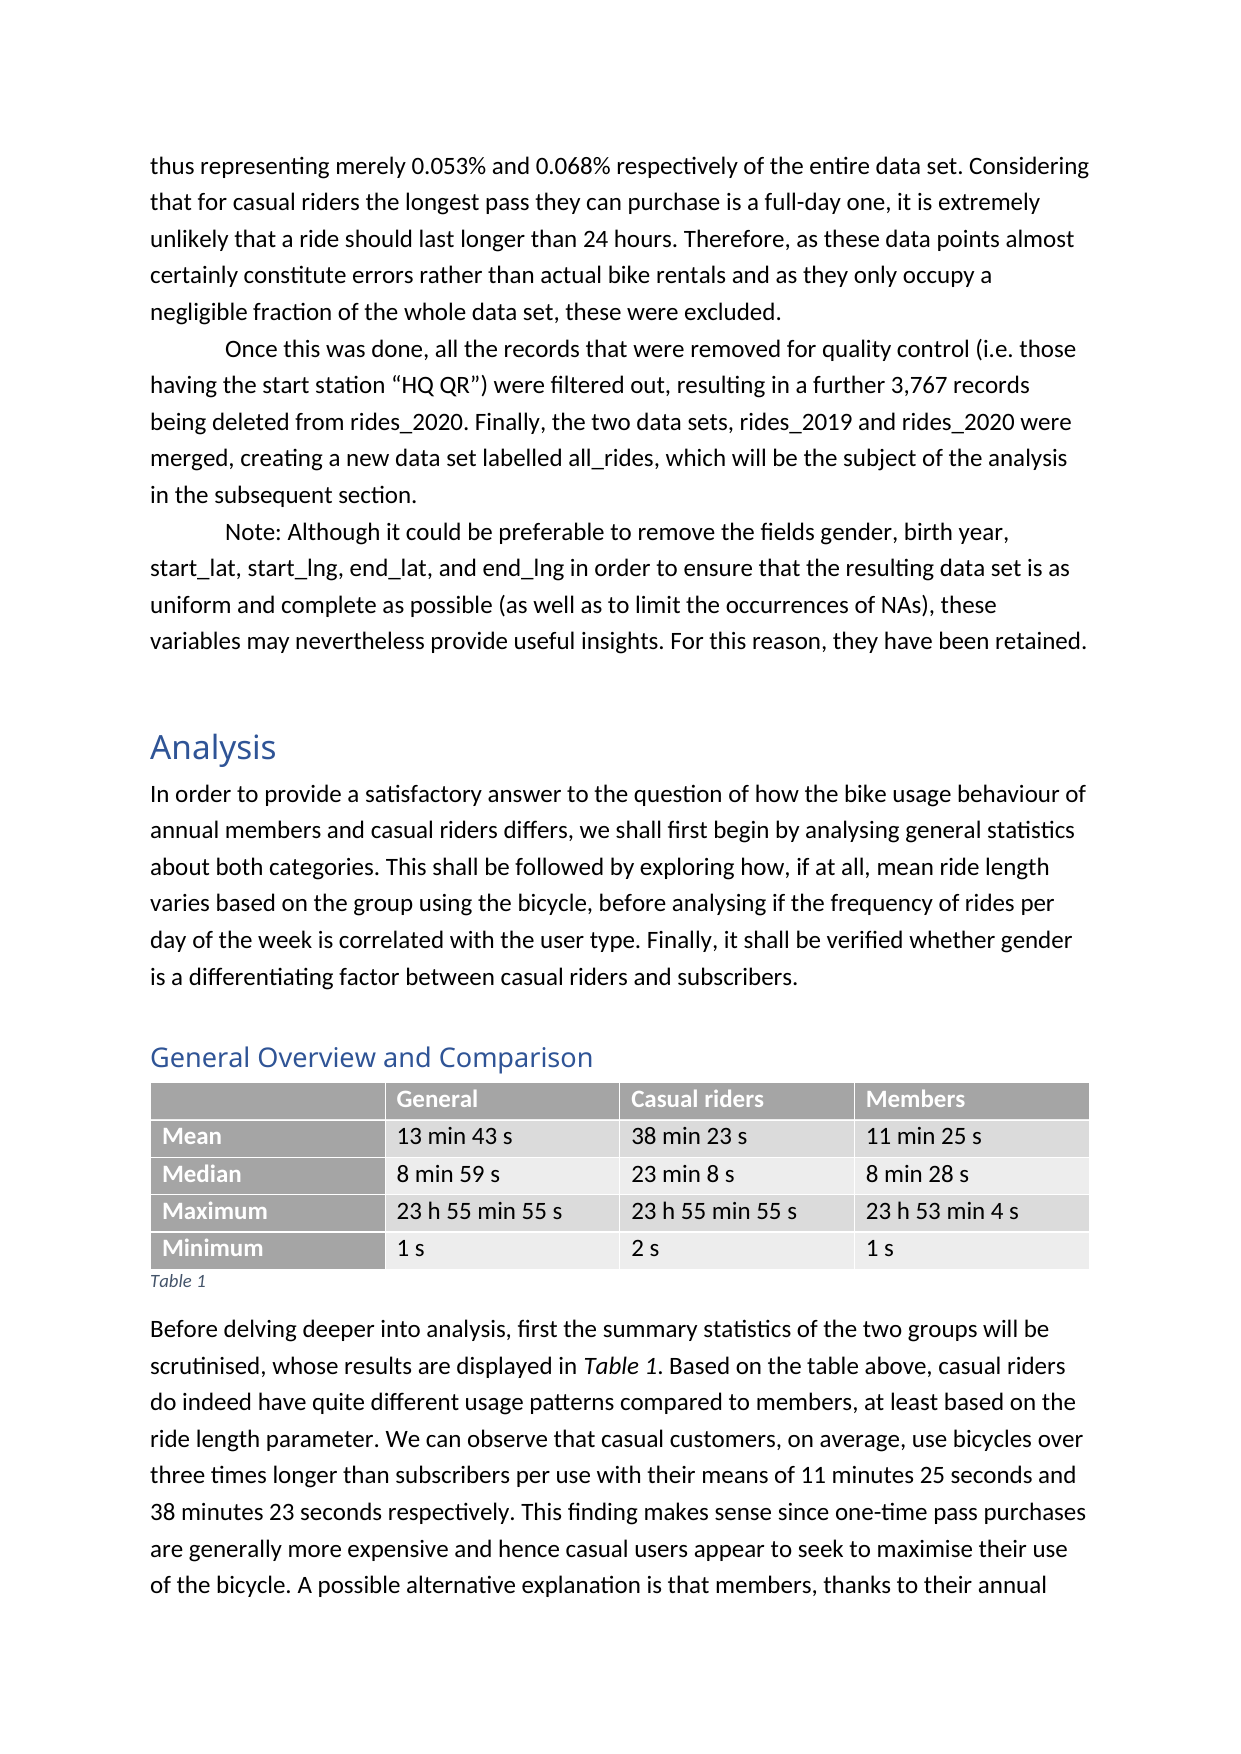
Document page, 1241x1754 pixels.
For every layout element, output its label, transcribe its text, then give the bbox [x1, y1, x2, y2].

text Note: Although it could be preferable to remove the fields gender, birth year, start_lat, start_lng, end_lat, and end_lng in order to ensure that the resulting data set is as uniform and complete as possible (as well as to limit the occurrences of NAs), these variables may nevertheless provide useful insights. For this reason, they have been retained. [150, 516, 1090, 656]
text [150, 150, 1090, 327]
table_cell Mean [151, 1121, 385, 1157]
table_header General [386, 1083, 619, 1119]
table_cell 2 s [620, 1233, 854, 1269]
table_cell 23 h 55 min 55 s [620, 1195, 854, 1231]
table_cell 8 min 28 s [855, 1158, 1089, 1194]
table_cell 23 min 8 s [620, 1158, 854, 1194]
text Table 1 [150, 1270, 1090, 1293]
table_cell 23 h 53 min 4 s [855, 1195, 1089, 1231]
table_cell 8 min 59 s [386, 1158, 619, 1194]
table_cell 1 s [386, 1233, 619, 1269]
table_cell 11 min 25 s [855, 1121, 1089, 1157]
table_cell Median [151, 1158, 385, 1194]
table_header Casual riders [620, 1083, 854, 1119]
table_cell Minimum [151, 1233, 385, 1269]
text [150, 1313, 1090, 1600]
table_cell 1 s [855, 1233, 1089, 1269]
table_cell 23 h 55 min 55 s [386, 1195, 619, 1231]
subtitle Analysis [150, 723, 1090, 769]
table_cell 13 min 43 s [386, 1121, 619, 1157]
text In order to provide a satisfactory answer to the question of how the bike usage behaviour of annual members and casual riders differs, we shall first begin by analysing general statistics about both categories. This shall be followed by exploring how, if at all, mean ride length varies based on the group using the bicycle, before analysing if the frequency of rides per day of the week is correlated with the user type. Finally, it shall be verified whether gender is a differentiating factor between casual riders and subscribers. [150, 778, 1090, 991]
subtitle General Overview and Comparison [150, 1038, 1090, 1075]
table_header [151, 1083, 385, 1119]
text Once this was done, all the records that were removed for quality control (i.e. those having the start station “HQ QR”) were filtered out, resulting in a further 3,767 records being deleted from rides_2020. Finally, the two data sets, rides_2019 and rides_2020 were merged, creating a new data set labelled all_rides, which will be the subject of the analysis in the subsequent section. [150, 333, 1090, 509]
table_cell 38 min 23 s [620, 1121, 854, 1157]
table_header Members [855, 1083, 1089, 1119]
table_cell Maximum [151, 1195, 385, 1231]
